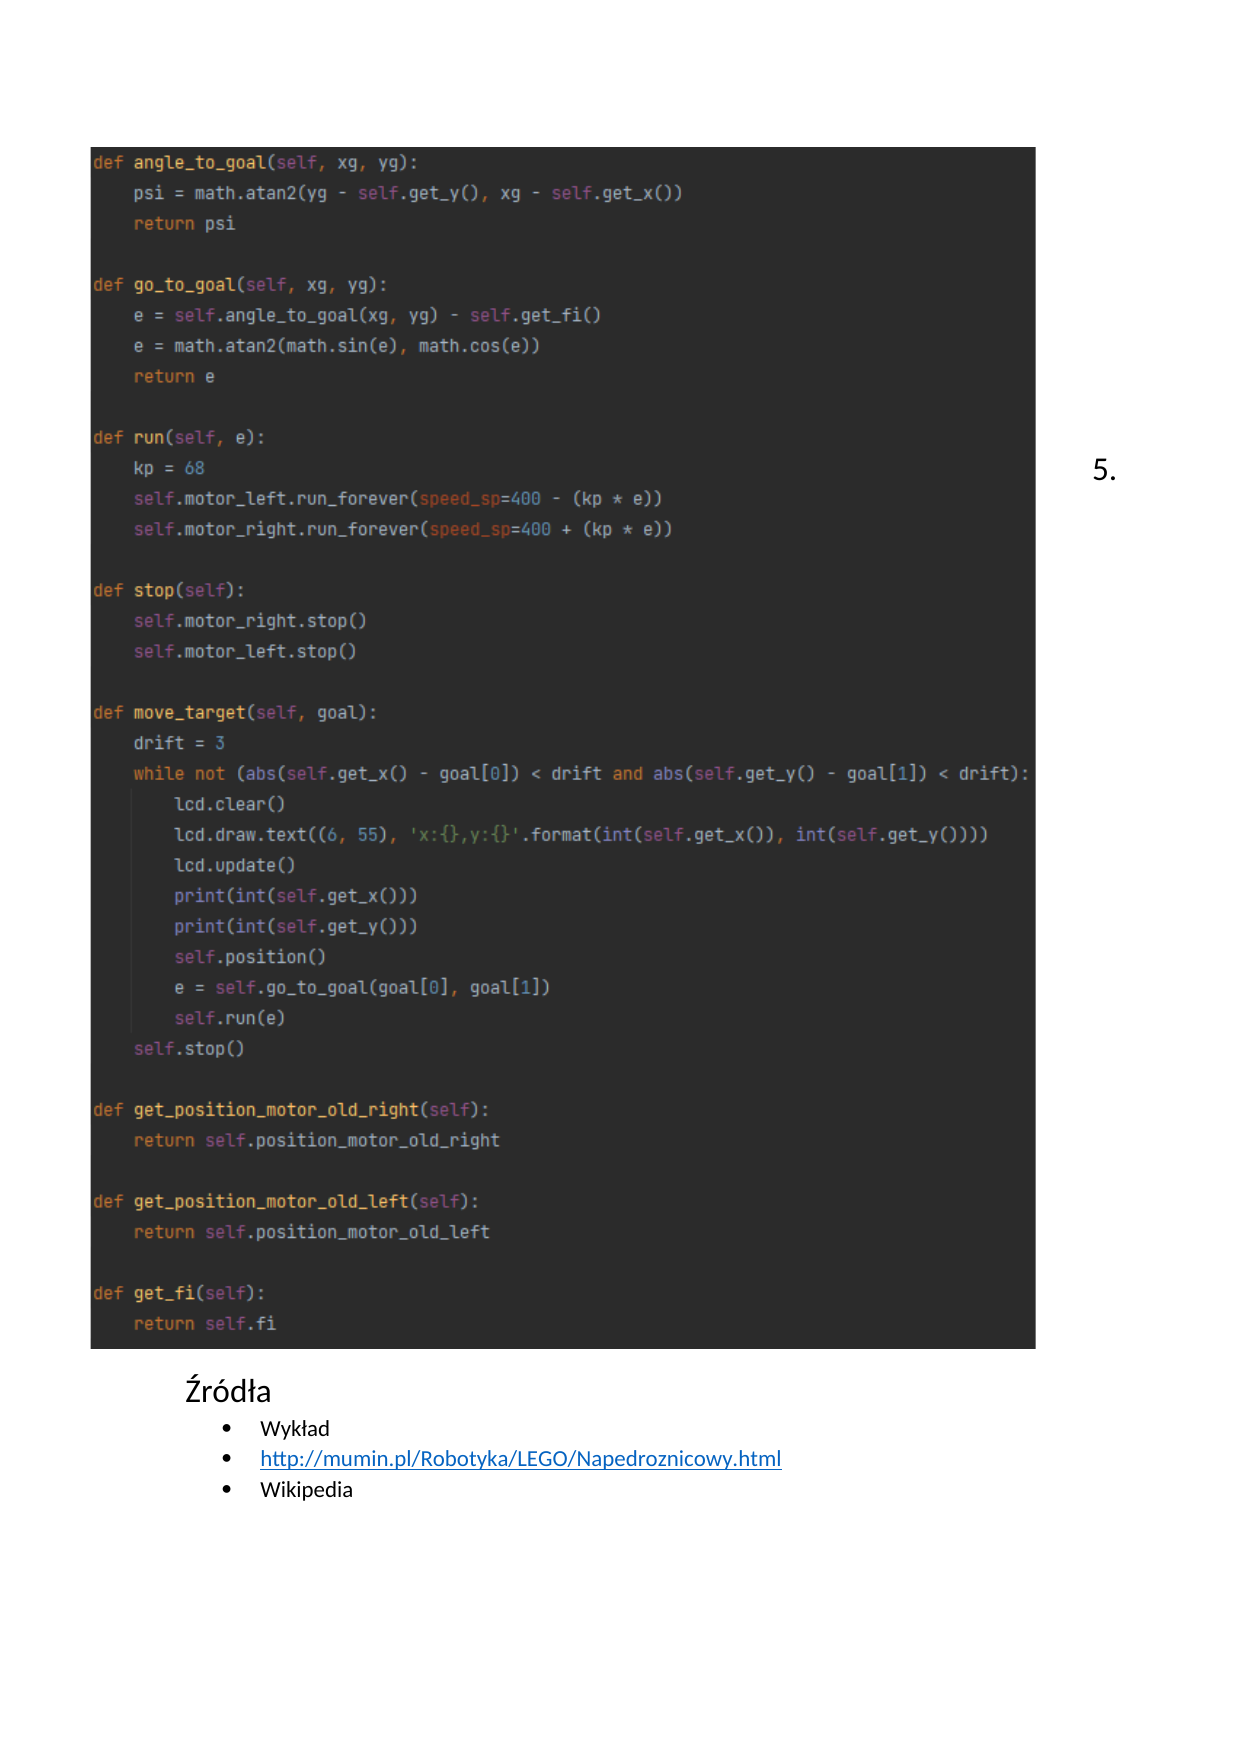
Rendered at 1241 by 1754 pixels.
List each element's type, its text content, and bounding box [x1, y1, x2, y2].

list Wykład [223, 1414, 1093, 1442]
picture [90, 147, 1036, 1349]
list http://mumin.pl/Robotyka/LEGO/Napedroznicowy.html [223, 1444, 1093, 1473]
list Wikipedia [223, 1475, 1093, 1503]
list Źródła [185, 448, 1093, 1411]
